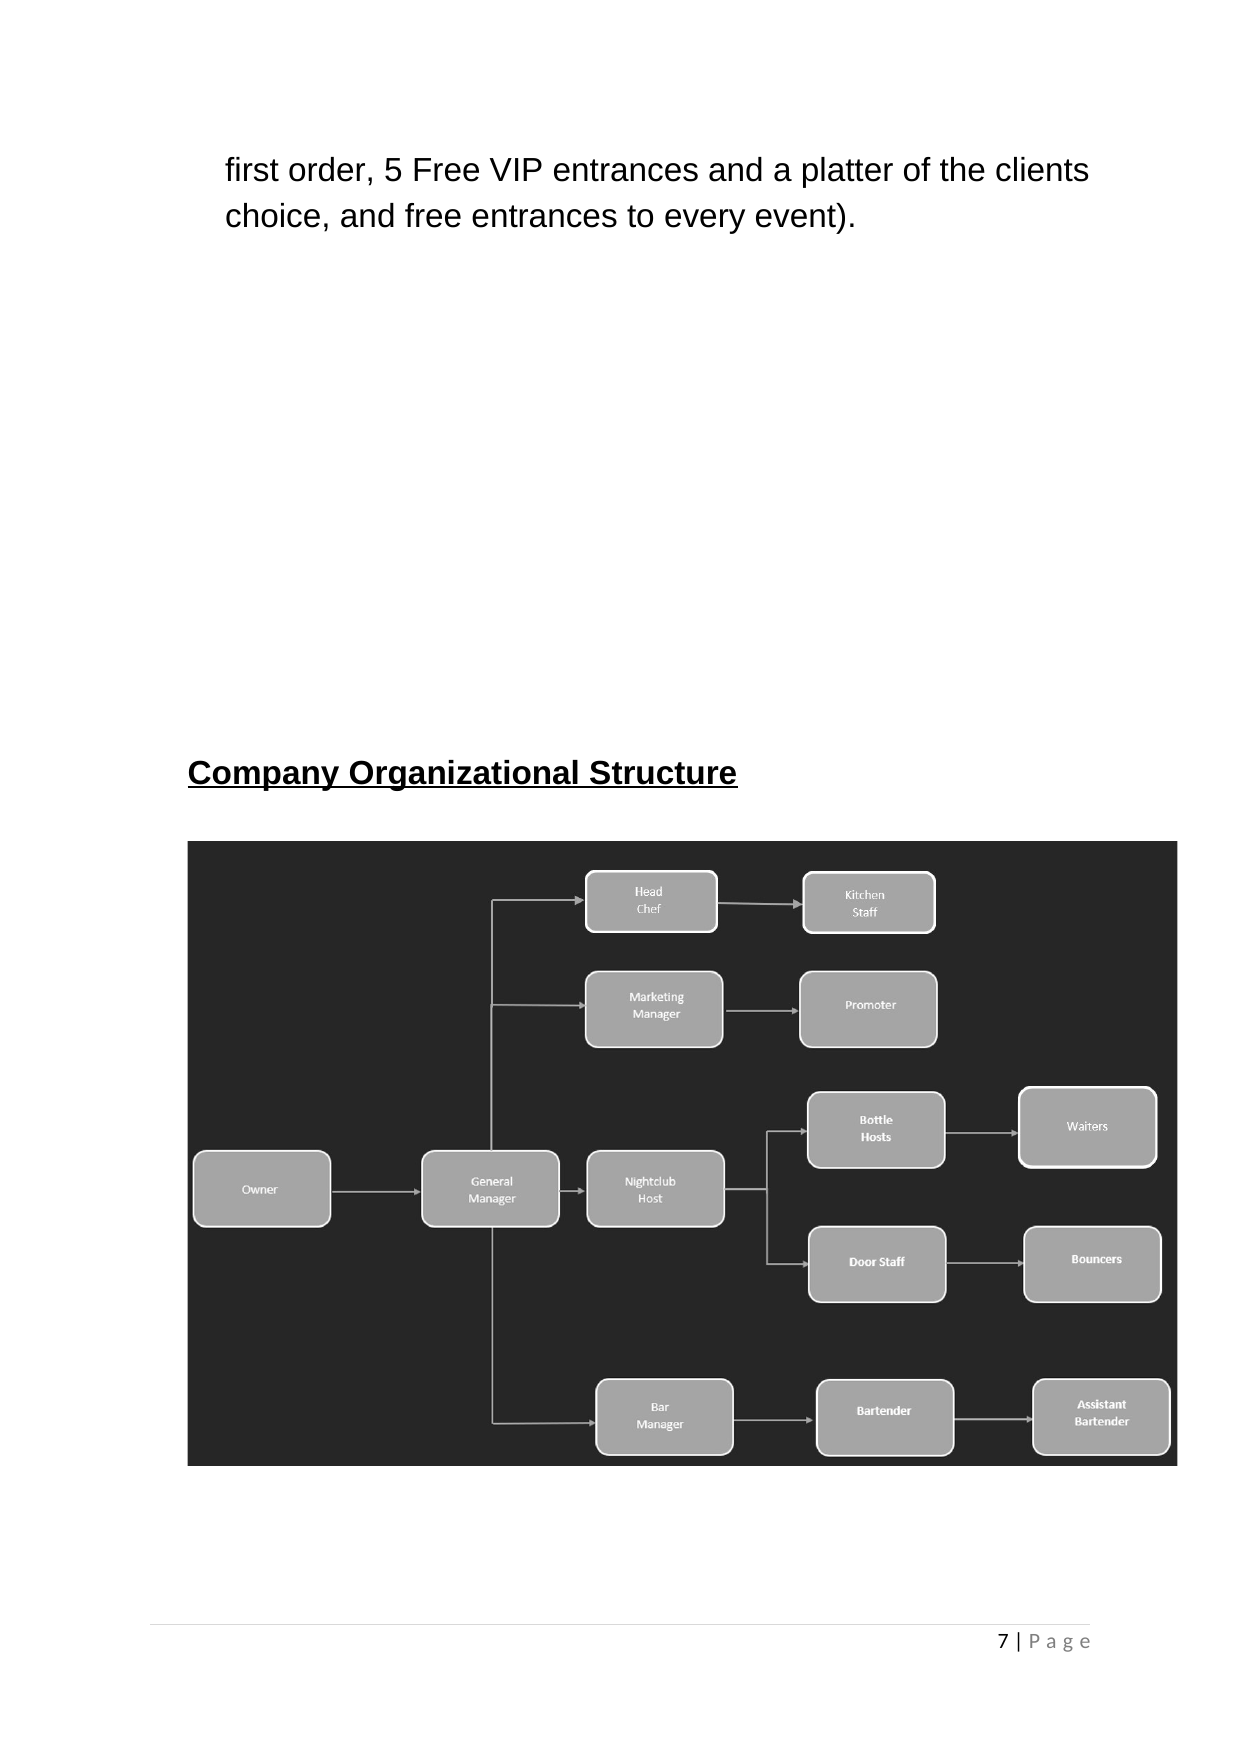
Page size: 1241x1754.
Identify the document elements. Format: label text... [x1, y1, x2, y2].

text Company Organizational Structure [187, 753, 1090, 791]
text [225, 150, 1090, 234]
picture [187, 841, 1178, 1466]
